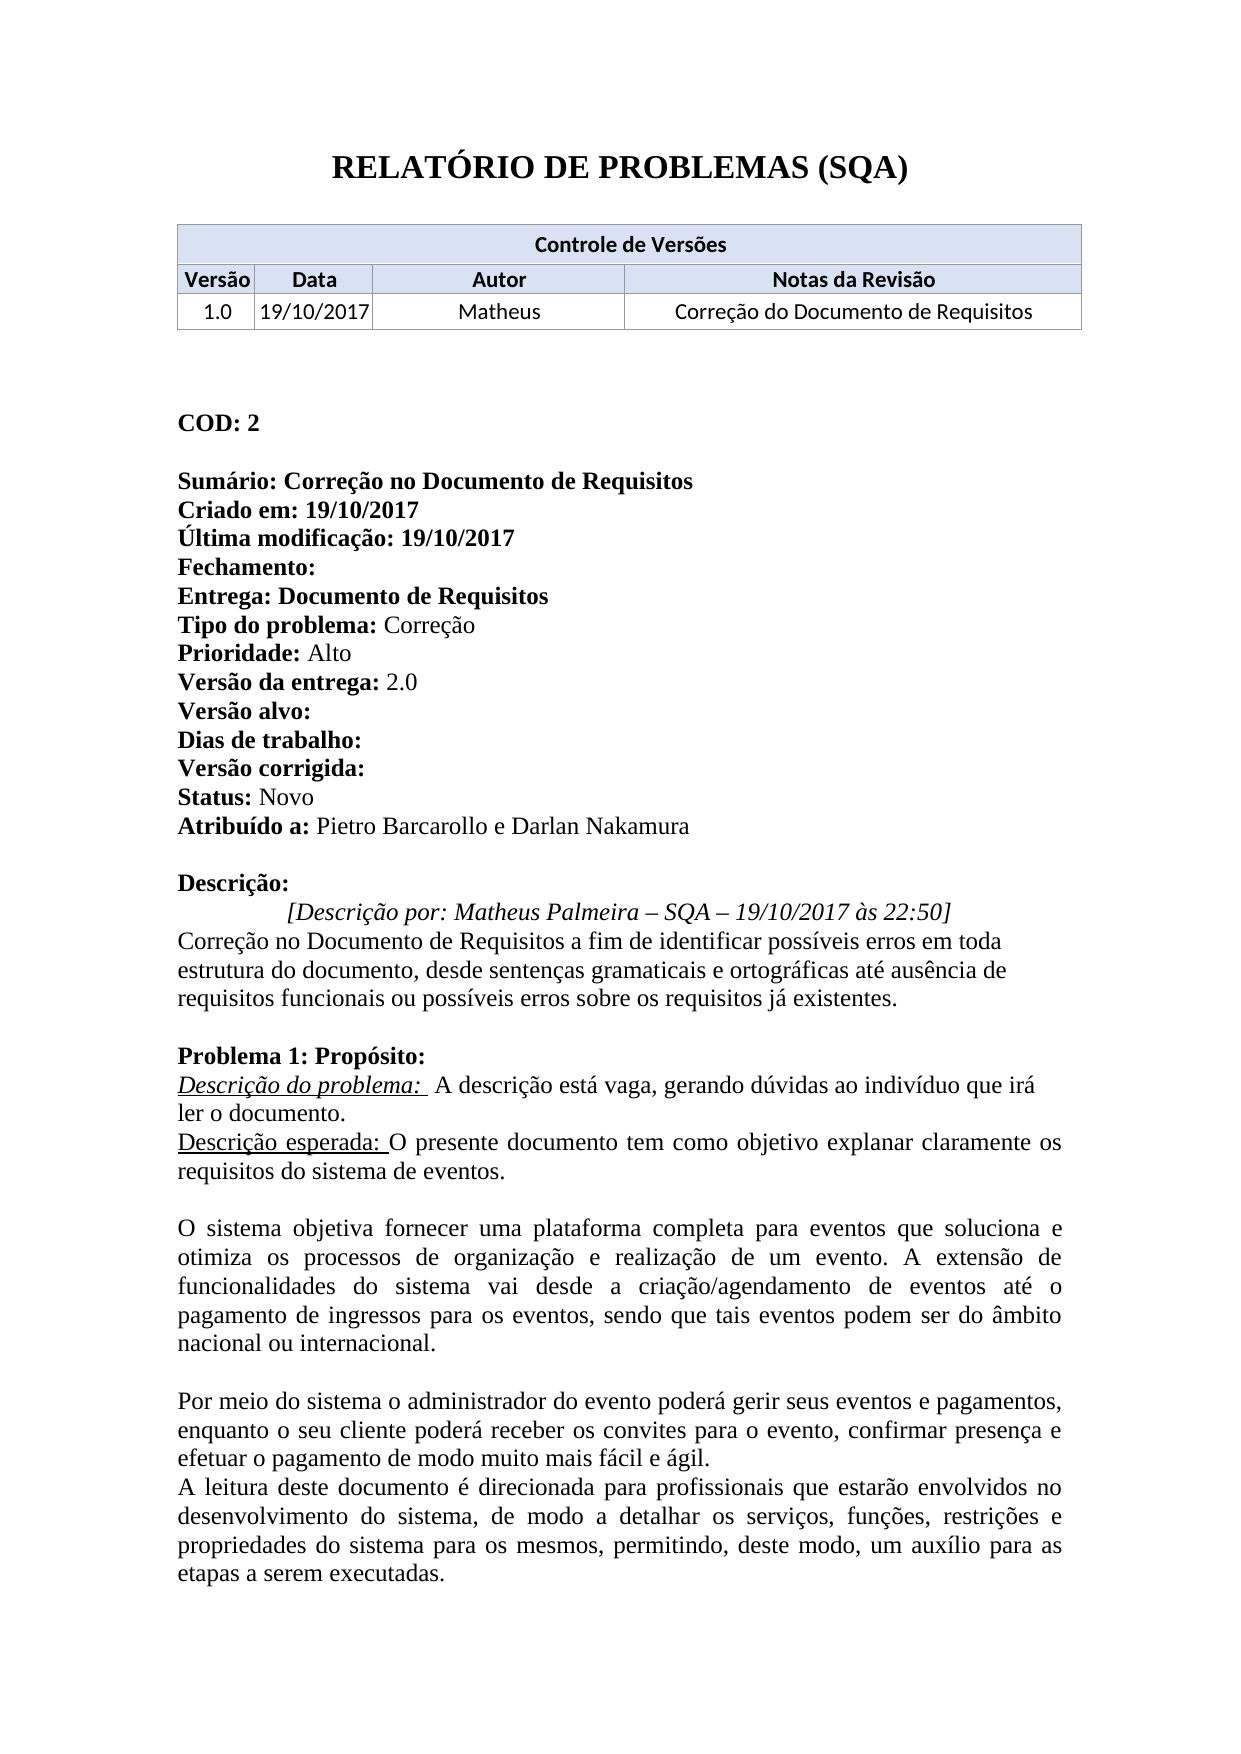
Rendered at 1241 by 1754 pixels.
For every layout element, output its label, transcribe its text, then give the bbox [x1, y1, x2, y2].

text Prioridade: Alto [177, 638, 1063, 667]
text Descrição esperada: O presente documento tem como objetivo explanar claramente os requisitos do sistema de eventos. [177, 1127, 1063, 1185]
table_cell Correção do Documento de Requisitos [625, 294, 1081, 328]
text Versão alvo: [177, 696, 1063, 725]
text Entrega: Documento de Requisitos [177, 581, 1063, 610]
table_cell Matheus [373, 294, 624, 328]
text COD: 2 [177, 408, 1063, 437]
text Correção no Documento de Requisitos a fim de identificar possíveis erros em toda estrutura do documento, desde sentenças gramaticais e ortográficas até ausência de requisitos funcionais ou possíveis erros sobre os requisitos já existentes. [177, 926, 1063, 1012]
table_cell 19/10/2017 [255, 294, 372, 328]
text Dias de trabalho: [177, 725, 1063, 753]
text A leitura deste documento é direcionada para profissionais que estarão envolvidos no desenvolvimento do sistema, de modo a detalhar os serviços, funções, restrições e propriedades do sistema para os mesmos, permitindo, deste modo, um auxílio para as etapas a serem executadas. [177, 1472, 1063, 1587]
text [Descrição por: Matheus Palmeira – SQA – 19/10/2017 às 22:50] [177, 897, 1063, 926]
text Status: Novo [177, 782, 1063, 811]
table_cell Versão [178, 265, 254, 293]
text Versão corrigida: [177, 753, 1063, 782]
text Descrição: [177, 868, 1063, 897]
text RELATÓRIO DE PROBLEMAS (SQA) [177, 148, 1063, 186]
text Fechamento: [177, 552, 1063, 581]
text Problema 1: Propósito: [177, 1041, 1063, 1070]
text Por meio do sistema o administrador do evento poderá gerir seus eventos e pagamentos, enquanto o seu cliente poderá receber os convites para o evento, confirmar presença e efetuar o pagamento de modo muito mais fácil e ágil. [177, 1386, 1063, 1472]
text Última modificação: 19/10/2017 [177, 523, 1063, 552]
text O sistema objetiva fornecer uma plataforma completa para eventos que soluciona e otimiza os processos de organização e realização de um evento. A extensão de funcionalidades do sistema vai desde a criação/agendamento de eventos até o pagamento de ingressos para os eventos, sendo que tais eventos podem ser do âmbito nacional ou internacional. [177, 1213, 1063, 1357]
text Descrição do problema: A descrição está vaga, gerando dúvidas ao indivíduo que irá ler o documento. [177, 1070, 1063, 1127]
text Versão da entrega: 2.0 [177, 667, 1063, 696]
text Tipo do problema: Correção [177, 610, 1063, 638]
text Criado em: 19/10/2017 [177, 495, 1063, 523]
text Atribuído a: Pietro Barcarollo e Darlan Nakamura [177, 811, 1063, 840]
table_cell Data [255, 265, 372, 293]
table_cell 1.0 [178, 294, 254, 328]
table_cell Autor [373, 265, 624, 293]
table_cell Notas da Revisão [625, 265, 1081, 293]
table_header Controle de Versões [178, 225, 1081, 263]
text Sumário: Correção no Documento de Requisitos [177, 466, 1063, 495]
